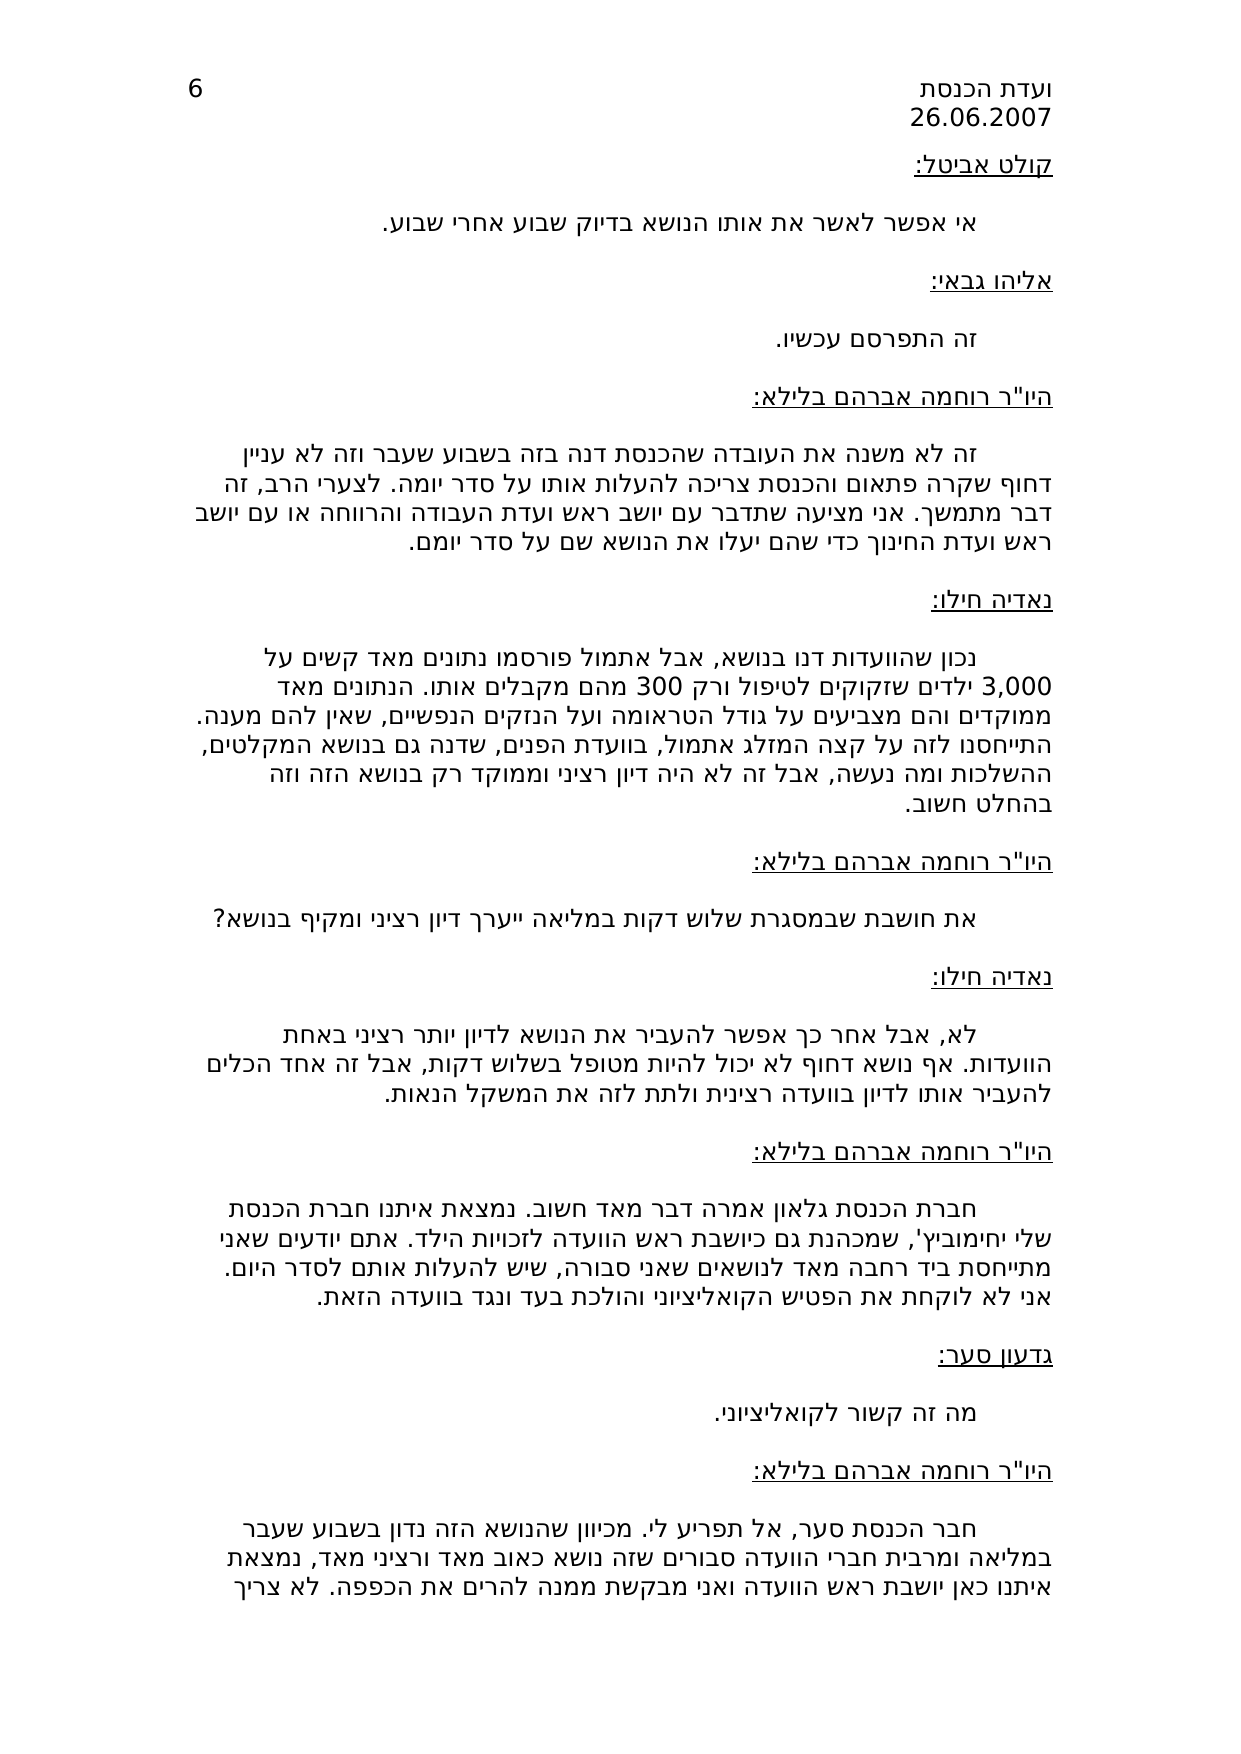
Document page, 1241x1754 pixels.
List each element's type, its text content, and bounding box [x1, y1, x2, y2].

text זה לא משנה את העובדה שהכנסת דנה בזה בשבוע שעבר וזה לא עניין דחוף שקרה פתאום והכנסת צריכה להעלות אותו על סדר יומה. לצערי הרב, זה דבר מתמשך. אני מציעה שתדבר עם יושב ראש ועדת העבודה והרווחה או עם יושב ראש ועדת החינוך כדי שהם יעלו את הנושא שם על סדר יומם. [187, 439, 1053, 556]
text היו"ר רוחמה אברהם בלילא: [187, 382, 1053, 411]
text נכון שהוועדות דנו בנושא, אבל אתמול פורסמו נתונים מאד קשים על 3,000 ילדים שזקוקים לטיפול ורק 300 מהם מקבלים אותו. הנתונים מאד ממוקדים והם מצביעים על גודל הטראומה ועל הנזקים הנפשיים, שאין להם מענה. התייחסנו לזה על קצה המזלג אתמול, בוועדת הפנים, שדנה גם בנושא המקלטים, ההשלכות ומה נעשה, אבל זה לא היה דיון רציני וממוקד רק בנושא הזה וזה בהחלט חשוב. [187, 643, 1053, 818]
text אליהו גבאי: [187, 266, 1053, 295]
text היו"ר רוחמה אברהם בלילא: [187, 1137, 1053, 1166]
text קולט אביטל: [187, 150, 1053, 179]
text אי אפשר לאשר את אותו הנושא בדיוק שבוע אחרי שבוע. [187, 208, 1053, 237]
text נאדיה חילו: [187, 585, 1053, 614]
text היו"ר רוחמה אברהם בלילא: [187, 847, 1053, 876]
text היו"ר רוחמה אברהם בלילא: [187, 1456, 1053, 1485]
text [187, 1514, 1053, 1601]
text את חושבת שבמסגרת שלוש דקות במליאה ייערך דיון רציני ומקיף בנושא? [187, 904, 1053, 934]
text זה התפרסם עכשיו. [187, 324, 1053, 353]
text נאדיה חילו: [187, 962, 1053, 992]
text גדעון סער: [187, 1340, 1053, 1369]
text חברת הכנסת גלאון אמרה דבר מאד חשוב. נמצאת איתנו חברת הכנסת שלי יחימוביץ', שמכהנת גם כיושבת ראש הוועדה לזכויות הילד. אתם יודעים שאני מתייחסת ביד רחבה מאד לנושאים שאני סבורה, שיש להעלות אותם לסדר היום. אני לא לוקחת את הפטיש הקואליציוני והולכת בעד ונגד בוועדה הזאת. [187, 1194, 1053, 1311]
text מה זה קשור לקואליציוני. [187, 1398, 1053, 1427]
text לא, אבל אחר כך אפשר להעביר את הנושא לדיון יותר רציני באחת הוועדות. אף נושא דחוף לא יכול להיות מטופל בשלוש דקות, אבל זה אחד הכלים להעביר אותו לדיון בוועדה רצינית ולתת לזה את המשקל הנאות. [187, 1020, 1053, 1108]
